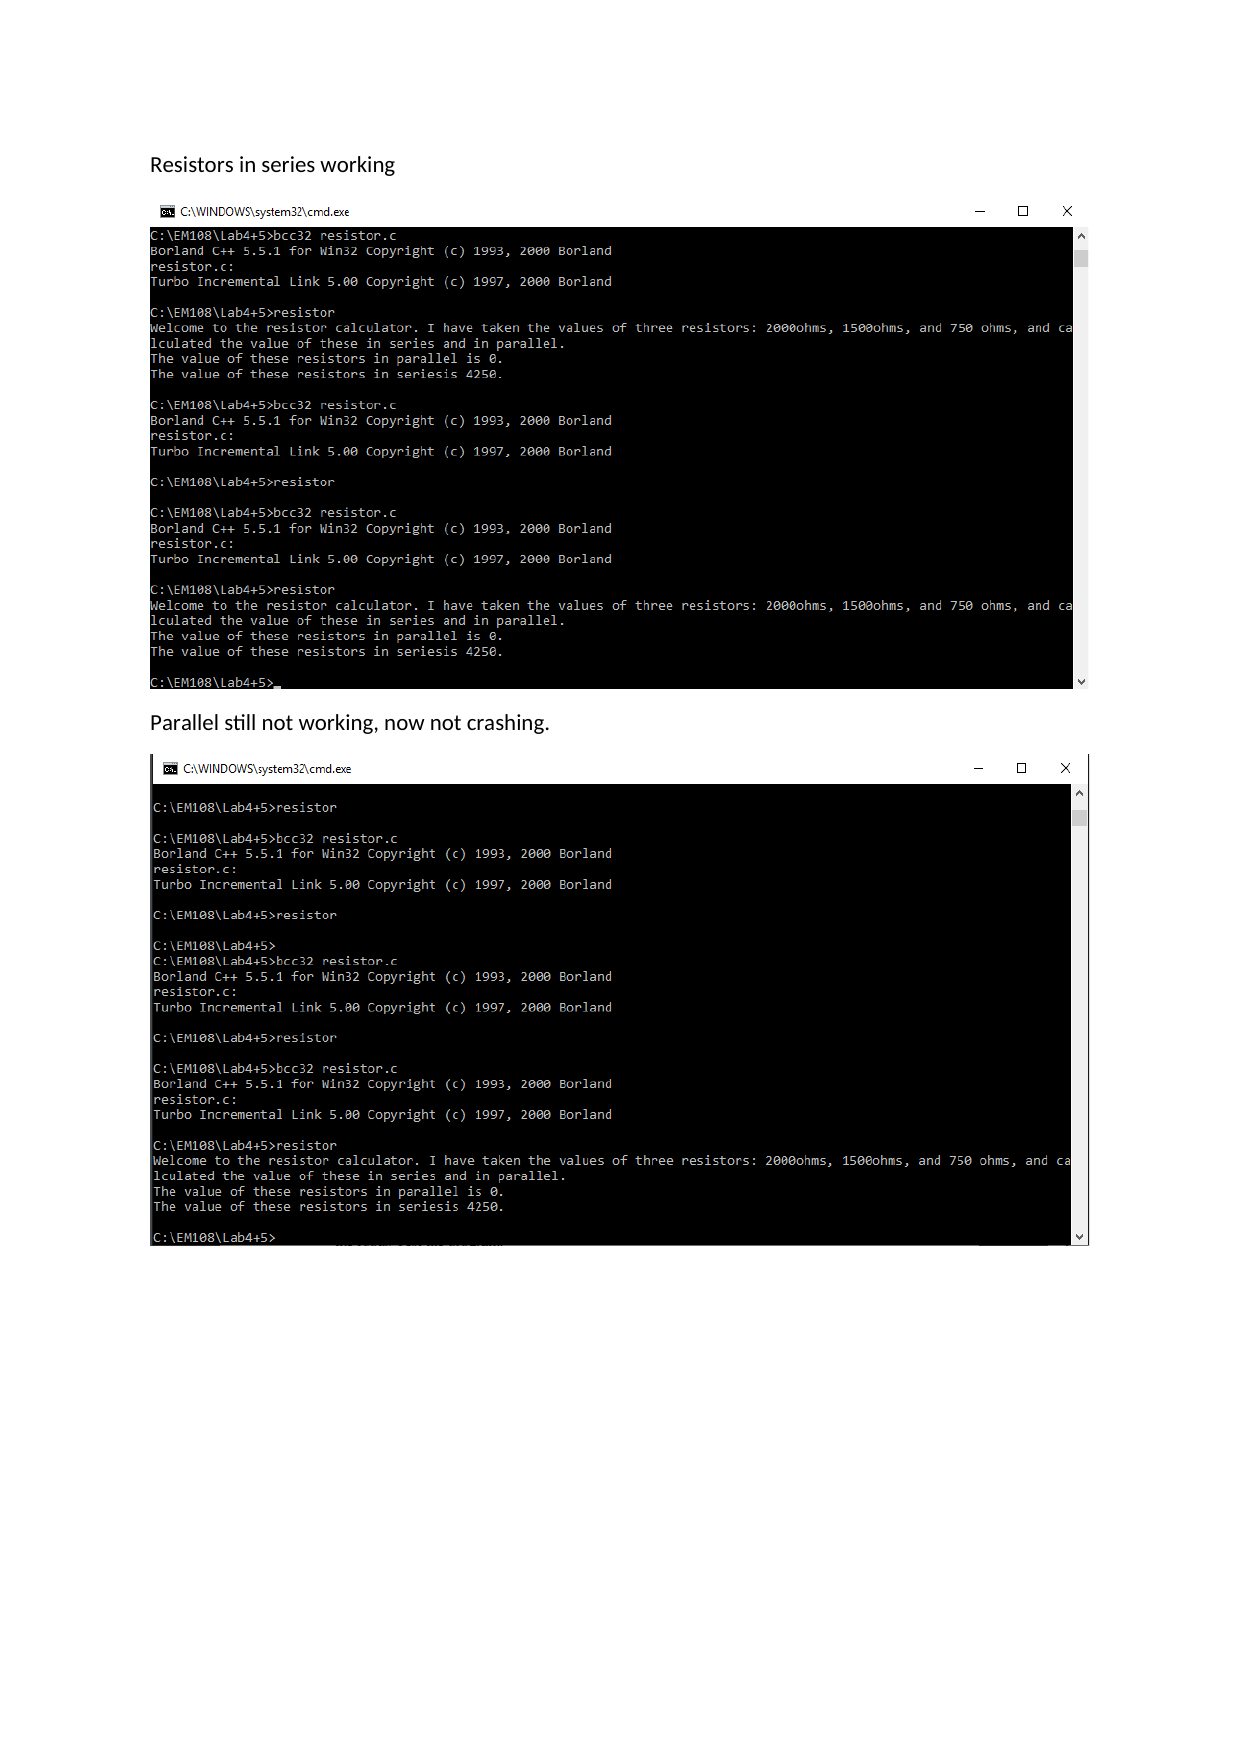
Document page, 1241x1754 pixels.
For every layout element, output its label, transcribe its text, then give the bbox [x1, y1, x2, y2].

text Resistors in series working [150, 150, 1090, 178]
picture [150, 196, 1089, 689]
text Parallel still not working, now not crashing. [150, 708, 1090, 736]
picture [150, 754, 1090, 1246]
